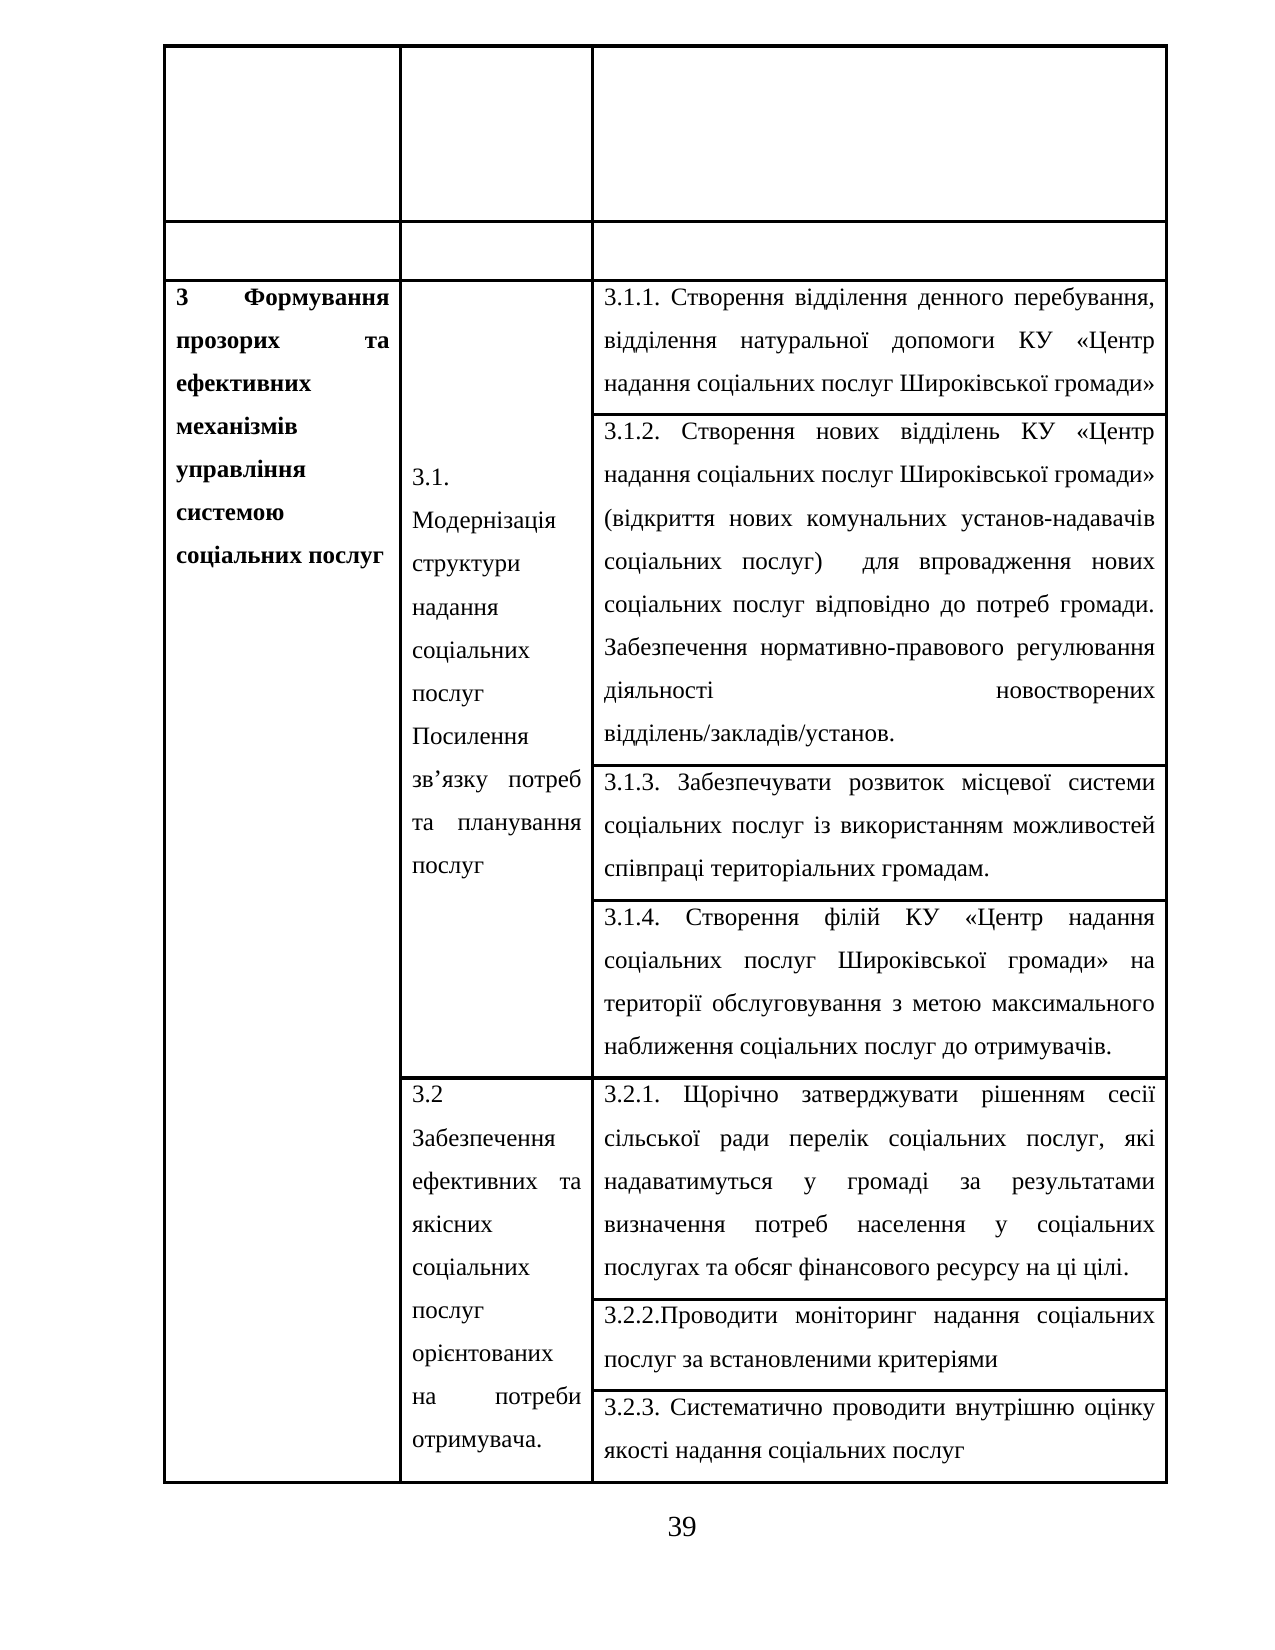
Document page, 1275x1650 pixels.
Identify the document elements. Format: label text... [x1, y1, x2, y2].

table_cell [594, 48, 1165, 220]
table_cell [402, 223, 591, 278]
table_cell 3.2.1. Щорічно затверджувати рішенням сесії сільської ради перелік соціальних послуг, які надаватимуться у громаді за результатами визначення потреб населення у соціальних послугах та обсяг фінансового ресурсу на ці цілі. [594, 1080, 1165, 1297]
table_cell 3.1.4. Створення філій КУ «Центр надання соціальних послуг Широківської громади» на території обслуговування з метою максимального наближення соціальних послуг до отримувачів. [594, 902, 1165, 1076]
table_cell 3.1. Модернізація структури надання соціальних послуг Посилення зв’язку потреб та планування послуг [402, 282, 591, 1076]
table_cell 3.1.2. Створення нових відділень КУ «Центр надання соціальних послуг Широківської громади» (відкриття нових комунальних установ-надавачів соціальних послуг) для впровадження нових соціальних послуг відповідно до потреб громади. Забезпечення нормативно-правового регулювання діяльності новостворених відділень/закладів/установ. [594, 416, 1165, 764]
table_cell 3 Формування прозорих та ефективних механізмів управління системою соціальних послуг [166, 282, 399, 1481]
table_cell 3.1.1. Створення відділення денного перебування, відділення натуральної допомоги КУ «Центр надання соціальних послуг Широківської громади» [594, 282, 1165, 413]
table_cell 3.2.2.Проводити моніторинг надання соціальних послуг за встановленими критеріями [594, 1301, 1165, 1389]
table_cell [166, 223, 399, 278]
table_cell [594, 223, 1165, 278]
table_cell 3.2 Забезпечення ефективних та якісних соціальних послуг орієнтованих на потреби отримувача. [402, 1080, 591, 1481]
table_cell 3.1.3. Забезпечувати розвиток місцевої системи соціальних послуг із використанням можливостей співпраці територіальних громадам. [594, 767, 1165, 898]
table_cell 3.2.3. Систематично проводити внутрішню оцінку якості надання соціальних послуг [594, 1392, 1165, 1481]
